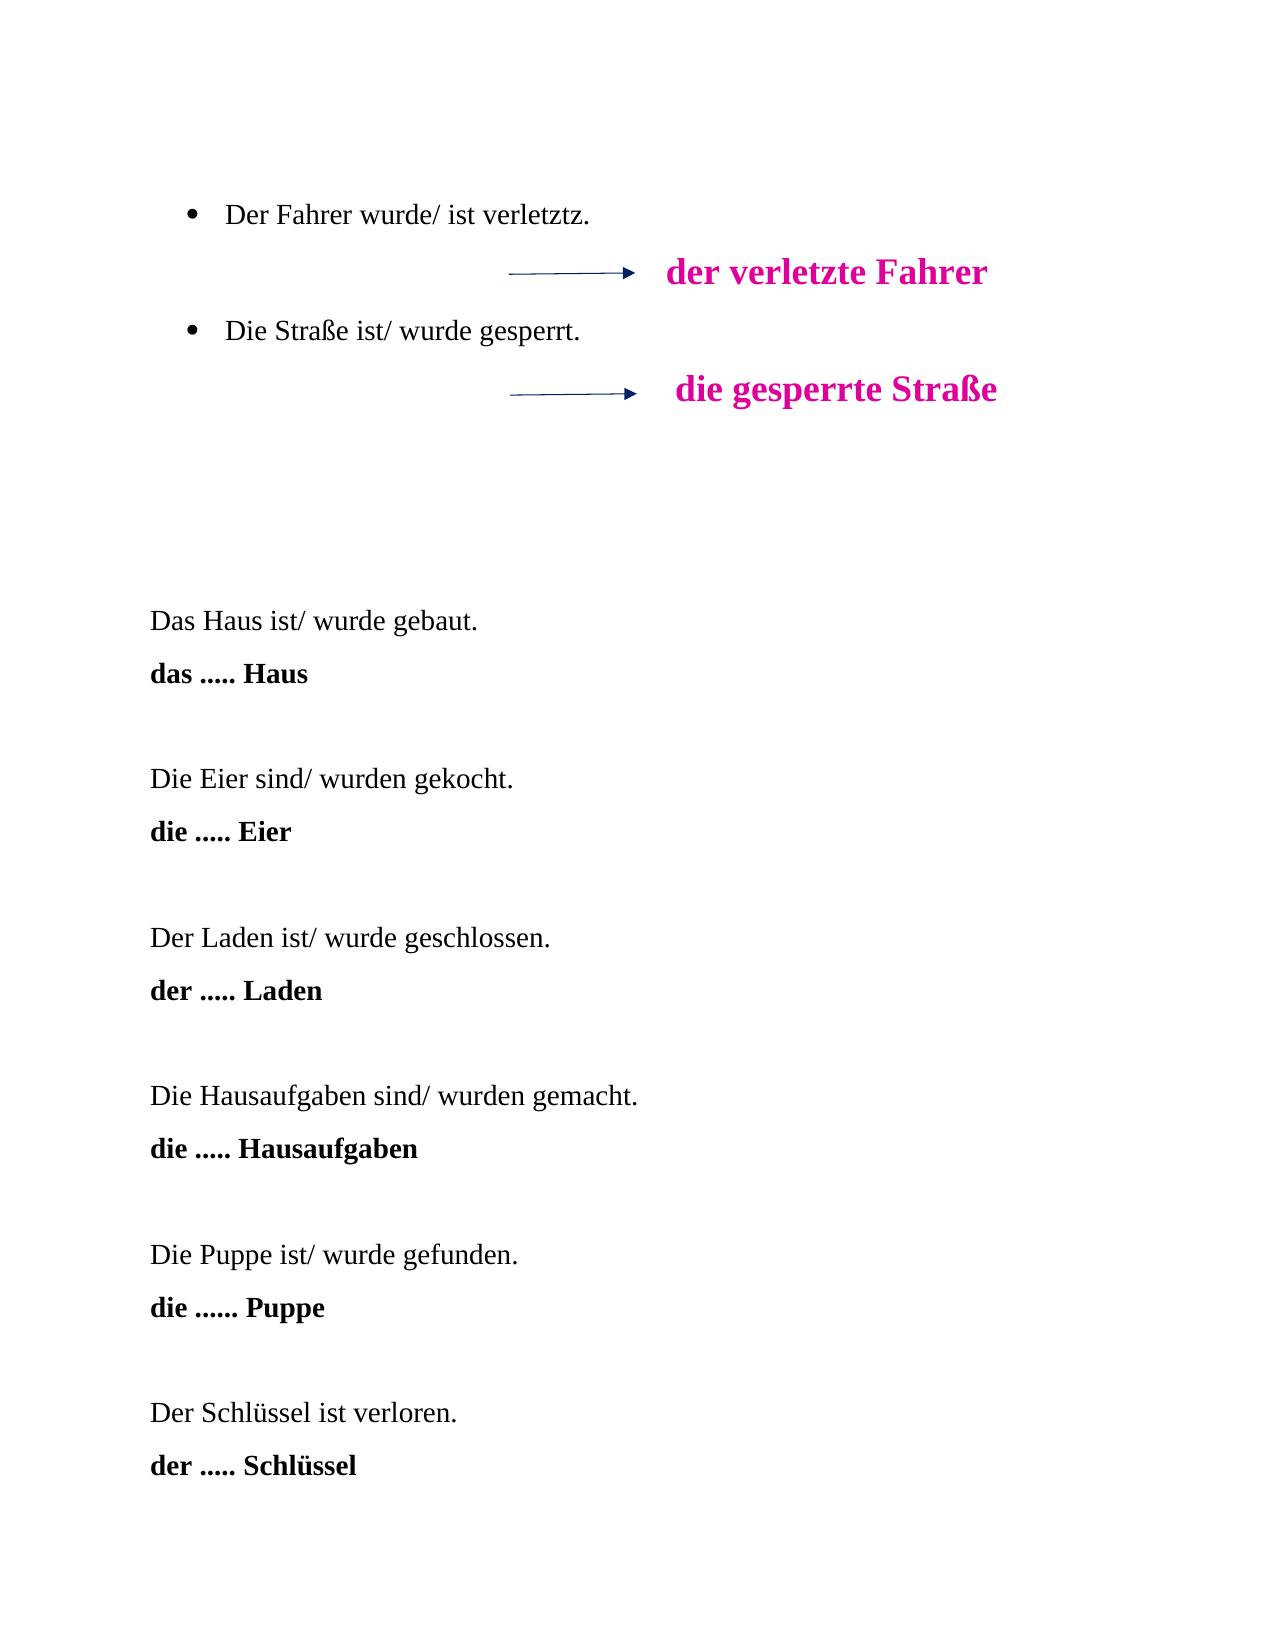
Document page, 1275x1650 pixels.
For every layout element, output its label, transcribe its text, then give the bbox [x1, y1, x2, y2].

text Der Laden ist/ wurde geschlossen. [150, 920, 1125, 954]
text Die Hausaufgaben sind/ wurden gemacht. [150, 1078, 1125, 1112]
text das ..... Haus [150, 656, 1125, 689]
text Der Schlüssel ist verloren. [150, 1395, 1125, 1429]
text die ..... Eier [150, 814, 1125, 848]
text Die Eier sind/ wurden gekocht. [150, 762, 1125, 795]
list Der Fahrer wurde/ ist verletztz. [187, 197, 1125, 231]
list Die Straße ist/ wurde gesperrt. [187, 313, 1125, 347]
text die gesperrte Straße [150, 366, 1125, 409]
text die ...... Puppe [150, 1290, 1125, 1323]
text der verletzte Fahrer [150, 250, 1125, 293]
text der ..... Laden [150, 973, 1125, 1006]
text die ..... Hausaufgaben [150, 1131, 1125, 1165]
text Die Puppe ist/ wurde gefunden. [150, 1237, 1125, 1271]
text Das Haus ist/ wurde gebaut. [150, 603, 1125, 637]
text der ..... Schlüssel [150, 1448, 1125, 1482]
